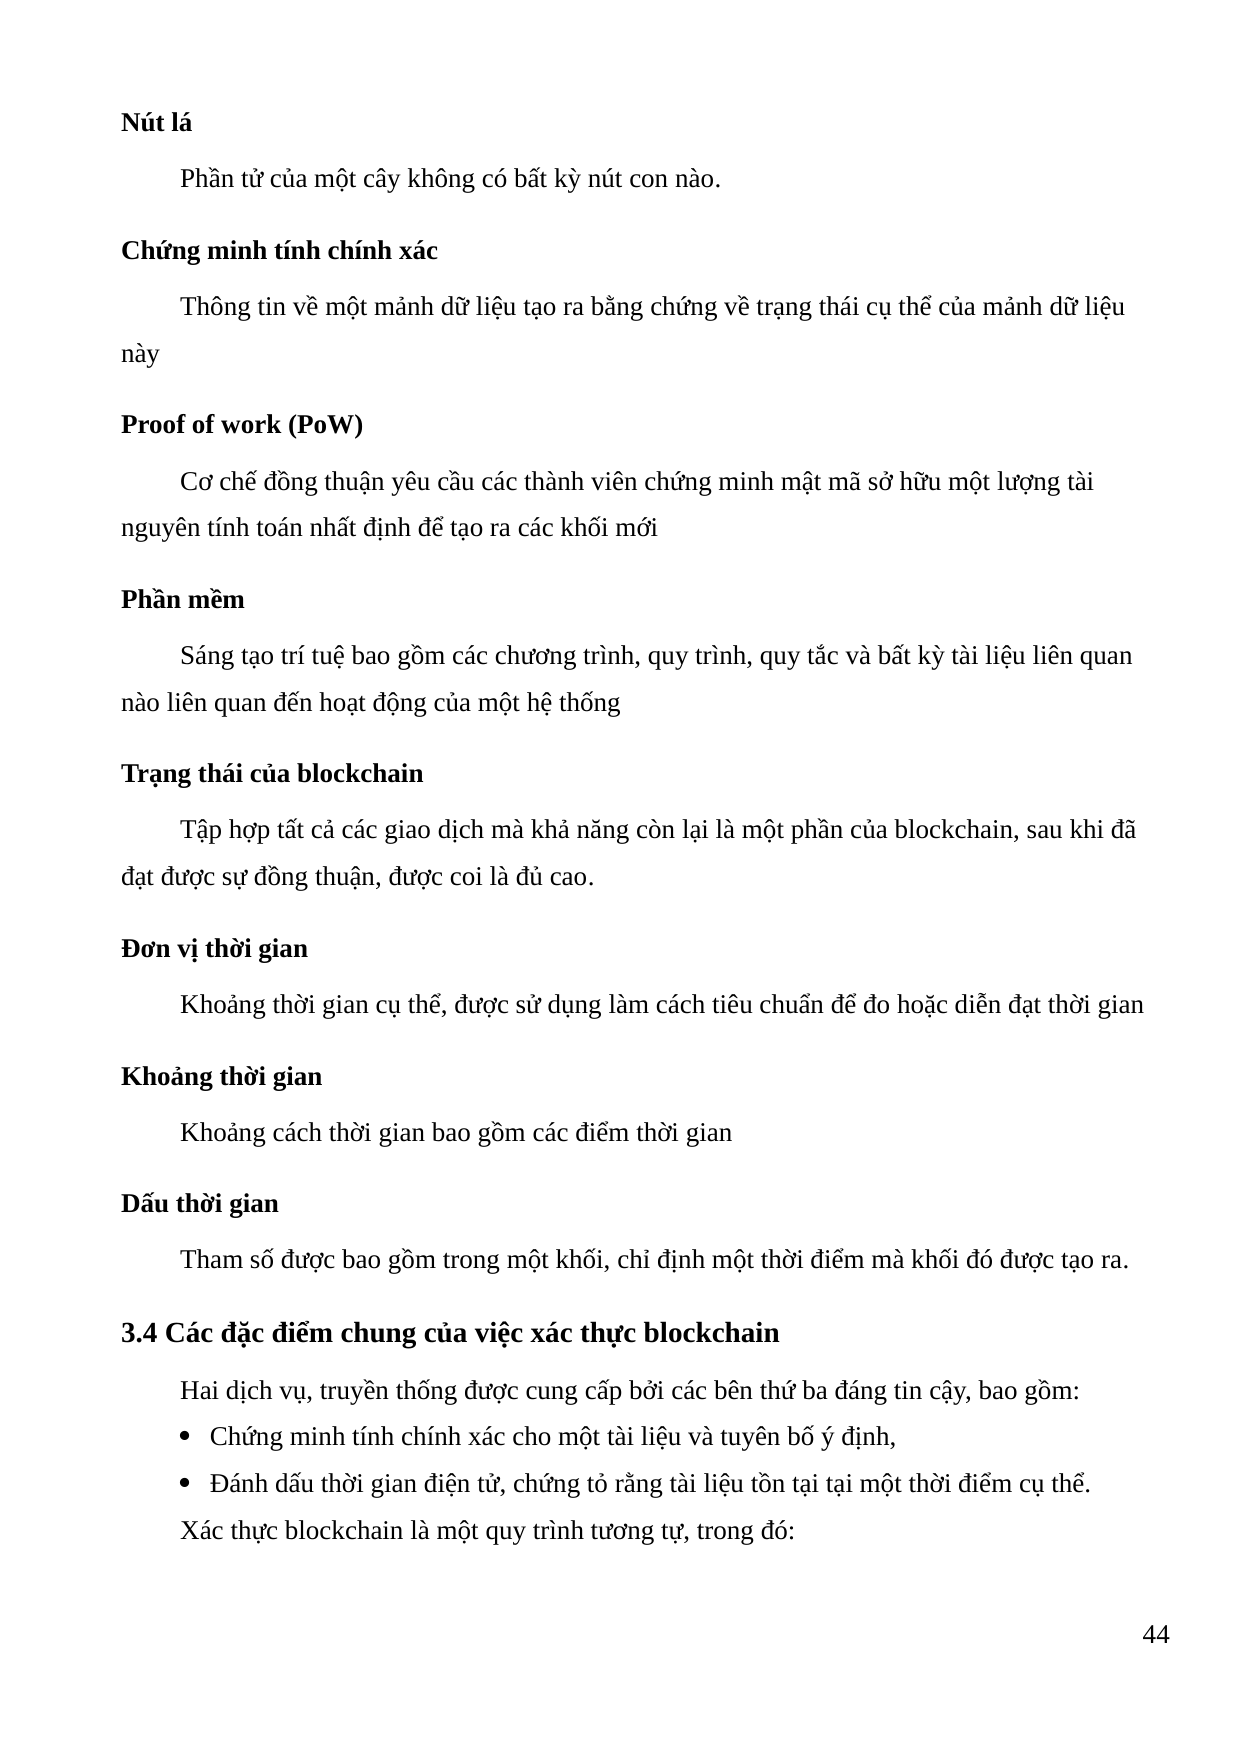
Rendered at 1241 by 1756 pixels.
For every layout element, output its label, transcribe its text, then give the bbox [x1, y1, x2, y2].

text Xác thực blockchain là một quy trình tương tự, trong đó: [121, 1514, 1169, 1545]
text Sáng tạo trí tuệ bao gồm các chương trình, quy trình, quy tắc và bất kỳ tài liệu liên quan nào liên quan đến hoạt động của một hệ thống [121, 639, 1169, 717]
list Chứng minh tính chính xác cho một tài liệu và tuyên bố ý định, [180, 1421, 1169, 1452]
subtitle Nút lá [121, 106, 1169, 137]
text Cơ chế đồng thuận yêu cầu các thành viên chứng minh mật mã sở hữu một lượng tài nguyên tính toán nhất định để tạo ra các khối mới [121, 464, 1169, 542]
text Khoảng thời gian cụ thể, được sử dụng làm cách tiêu chuẩn để đo hoặc diễn đạt thời gian [121, 988, 1169, 1019]
text Tập hợp tất cả các giao dịch mà khả năng còn lại là một phần của blockchain, sau khi đã đạt được sự đồng thuận, được coi là đủ cao. [121, 813, 1169, 891]
subtitle Khoảng thời gian [121, 1060, 1169, 1091]
subtitle Phần mềm [121, 583, 1169, 614]
subtitle Các đặc điểm chung của việc xác thực blockchain [121, 1315, 1169, 1349]
text Hai dịch vụ, truyền thống được cung cấp bởi các bên thứ ba đáng tin cậy, bao gồm: [121, 1374, 1169, 1405]
subtitle Chứng minh tính chính xác [121, 234, 1169, 265]
subtitle Proof of work (PoW) [121, 408, 1169, 439]
text Tham số được bao gồm trong một khối, chỉ định một thời điểm mà khối đó được tạo ra. [121, 1244, 1169, 1275]
subtitle Đơn vị thời gian [121, 932, 1169, 963]
text Khoảng cách thời gian bao gồm các điểm thời gian [121, 1116, 1169, 1147]
subtitle Trạng thái của blockchain [121, 757, 1169, 788]
text Thông tin về một mảnh dữ liệu tạo ra bằng chứng về trạng thái cụ thể của mảnh dữ liệu này [121, 290, 1169, 368]
list Đánh dấu thời gian điện tử, chứng tỏ rằng tài liệu tồn tại tại một thời điểm cụ thể. [180, 1467, 1169, 1499]
text Phần tử của một cây không có bất kỳ nút con nào. [121, 162, 1169, 193]
subtitle Dấu thời gian [121, 1187, 1169, 1219]
